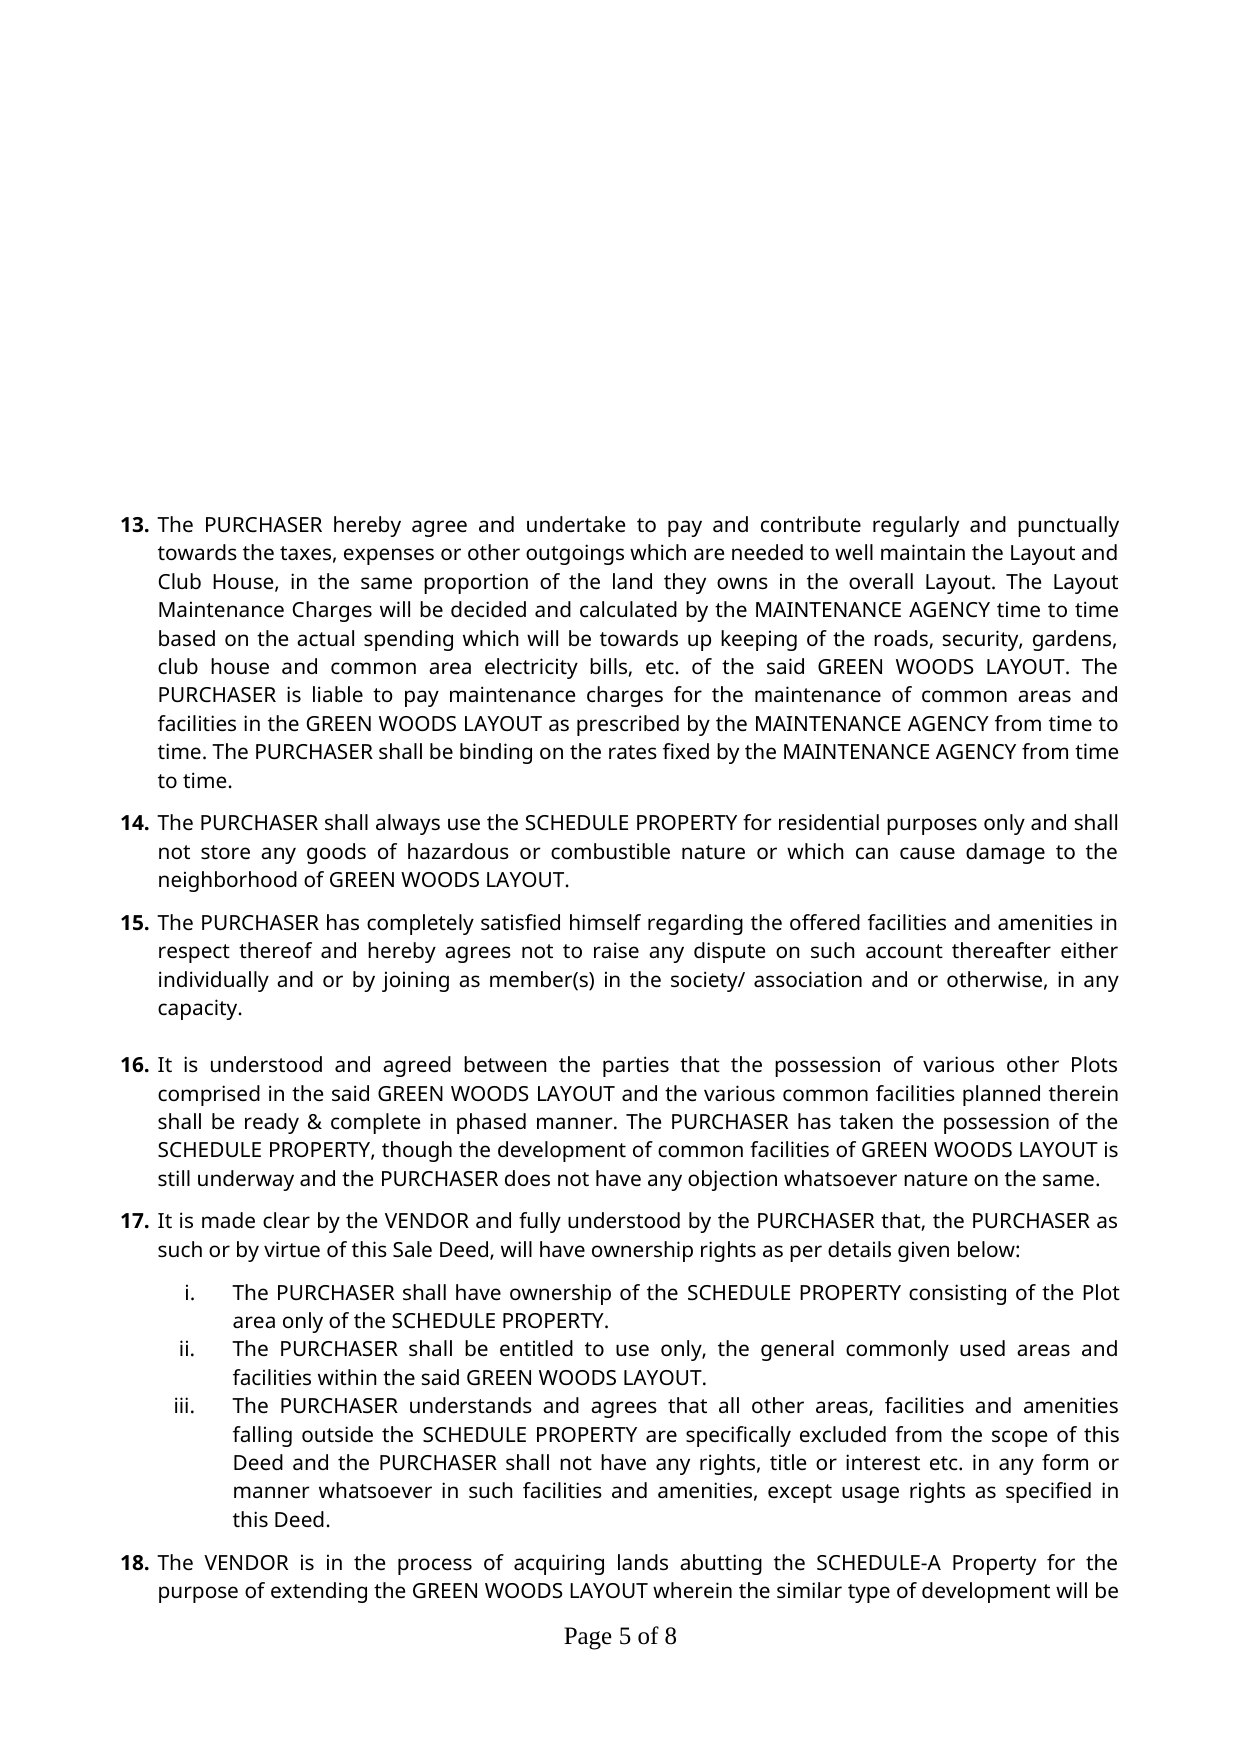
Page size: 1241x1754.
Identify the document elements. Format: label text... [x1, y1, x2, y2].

list The PURCHASER shall have ownership of the SCHEDULE PROPERTY consisting of the Plot area only of the SCHEDULE PROPERTY. [195, 1278, 1120, 1334]
list It is understood and agreed between the parties that the possession of various other Plots comprised in the said GREEN WOODS LAYOUT and the various common facilities planned therein shall be ready & complete in phased manner. The PURCHASER has taken the possession of the SCHEDULE PROPERTY, though the development of common facilities of GREEN WOODS LAYOUT is still underway and the PURCHASER does not have any objection whatsoever nature on the same. [120, 1050, 1120, 1192]
list The PURCHASER hereby agree and undertake to pay and contribute regularly and punctually towards the taxes, expenses or other outgoings which are needed to well maintain the Layout and Club House, in the same proportion of the land they owns in the overall Layout. The Layout Maintenance Charges will be decided and calculated by the MAINTENANCE AGENCY time to time based on the actual spending which will be towards up keeping of the roads, security, gardens, club house and common area electricity bills, etc. of the said GREEN WOODS LAYOUT. The PURCHASER is liable to pay maintenance charges for the maintenance of common areas and facilities in the GREEN WOODS LAYOUT as prescribed by the MAINTENANCE AGENCY from time to time. The PURCHASER shall be binding on the rates fixed by the MAINTENANCE AGENCY from time to time. [120, 510, 1120, 794]
list The PURCHASER shall be entitled to use only, the general commonly used areas and facilities within the said GREEN WOODS LAYOUT. [195, 1334, 1120, 1391]
list The PURCHASER understands and agrees that all other areas, facilities and amenities falling outside the SCHEDULE PROPERTY are specifically excluded from the scope of this Deed and the PURCHASER shall not have any rights, title or interest etc. in any form or manner whatsoever in such facilities and amenities, except usage rights as specified in this Deed. [195, 1391, 1120, 1533]
list The PURCHASER has completely satisfied himself regarding the offered facilities and amenities in respect thereof and hereby agrees not to raise any dispute on such account thereafter either individually and or by joining as member(s) in the society/ association and or otherwise, in any capacity. [120, 908, 1120, 1022]
list The PURCHASER shall always use the SCHEDULE PROPERTY for residential purposes only and shall not store any goods of hazardous or combustible nature or which can cause damage to the neighborhood of GREEN WOODS LAYOUT. [120, 808, 1120, 894]
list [120, 1548, 1120, 1604]
list It is made clear by the VENDOR and fully understood by the PURCHASER that, the PURCHASER as such or by virtue of this Sale Deed, will have ownership rights as per details given below: [120, 1207, 1120, 1263]
